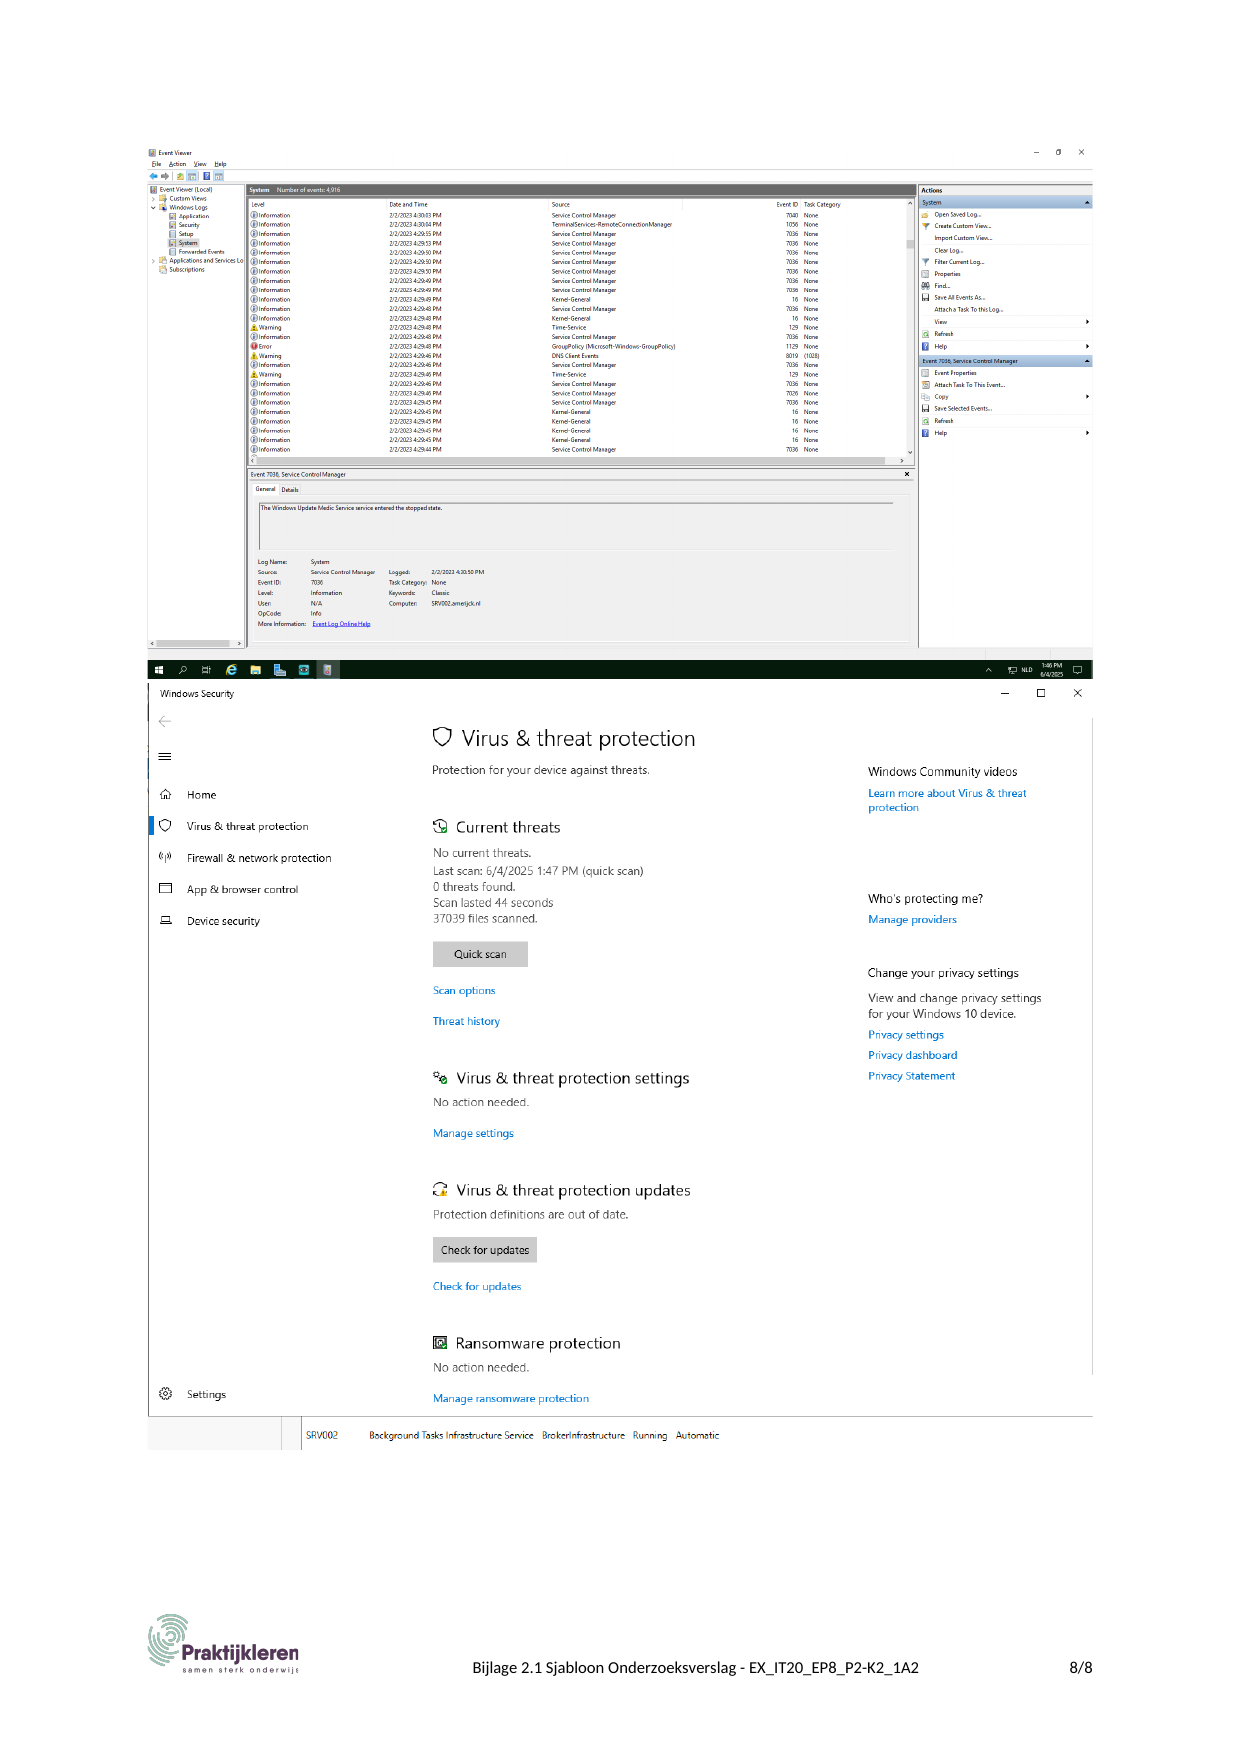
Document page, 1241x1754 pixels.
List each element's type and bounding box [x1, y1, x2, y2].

picture [147, 1614, 299, 1674]
picture [147, 683, 1093, 1450]
picture [147, 147, 1093, 679]
